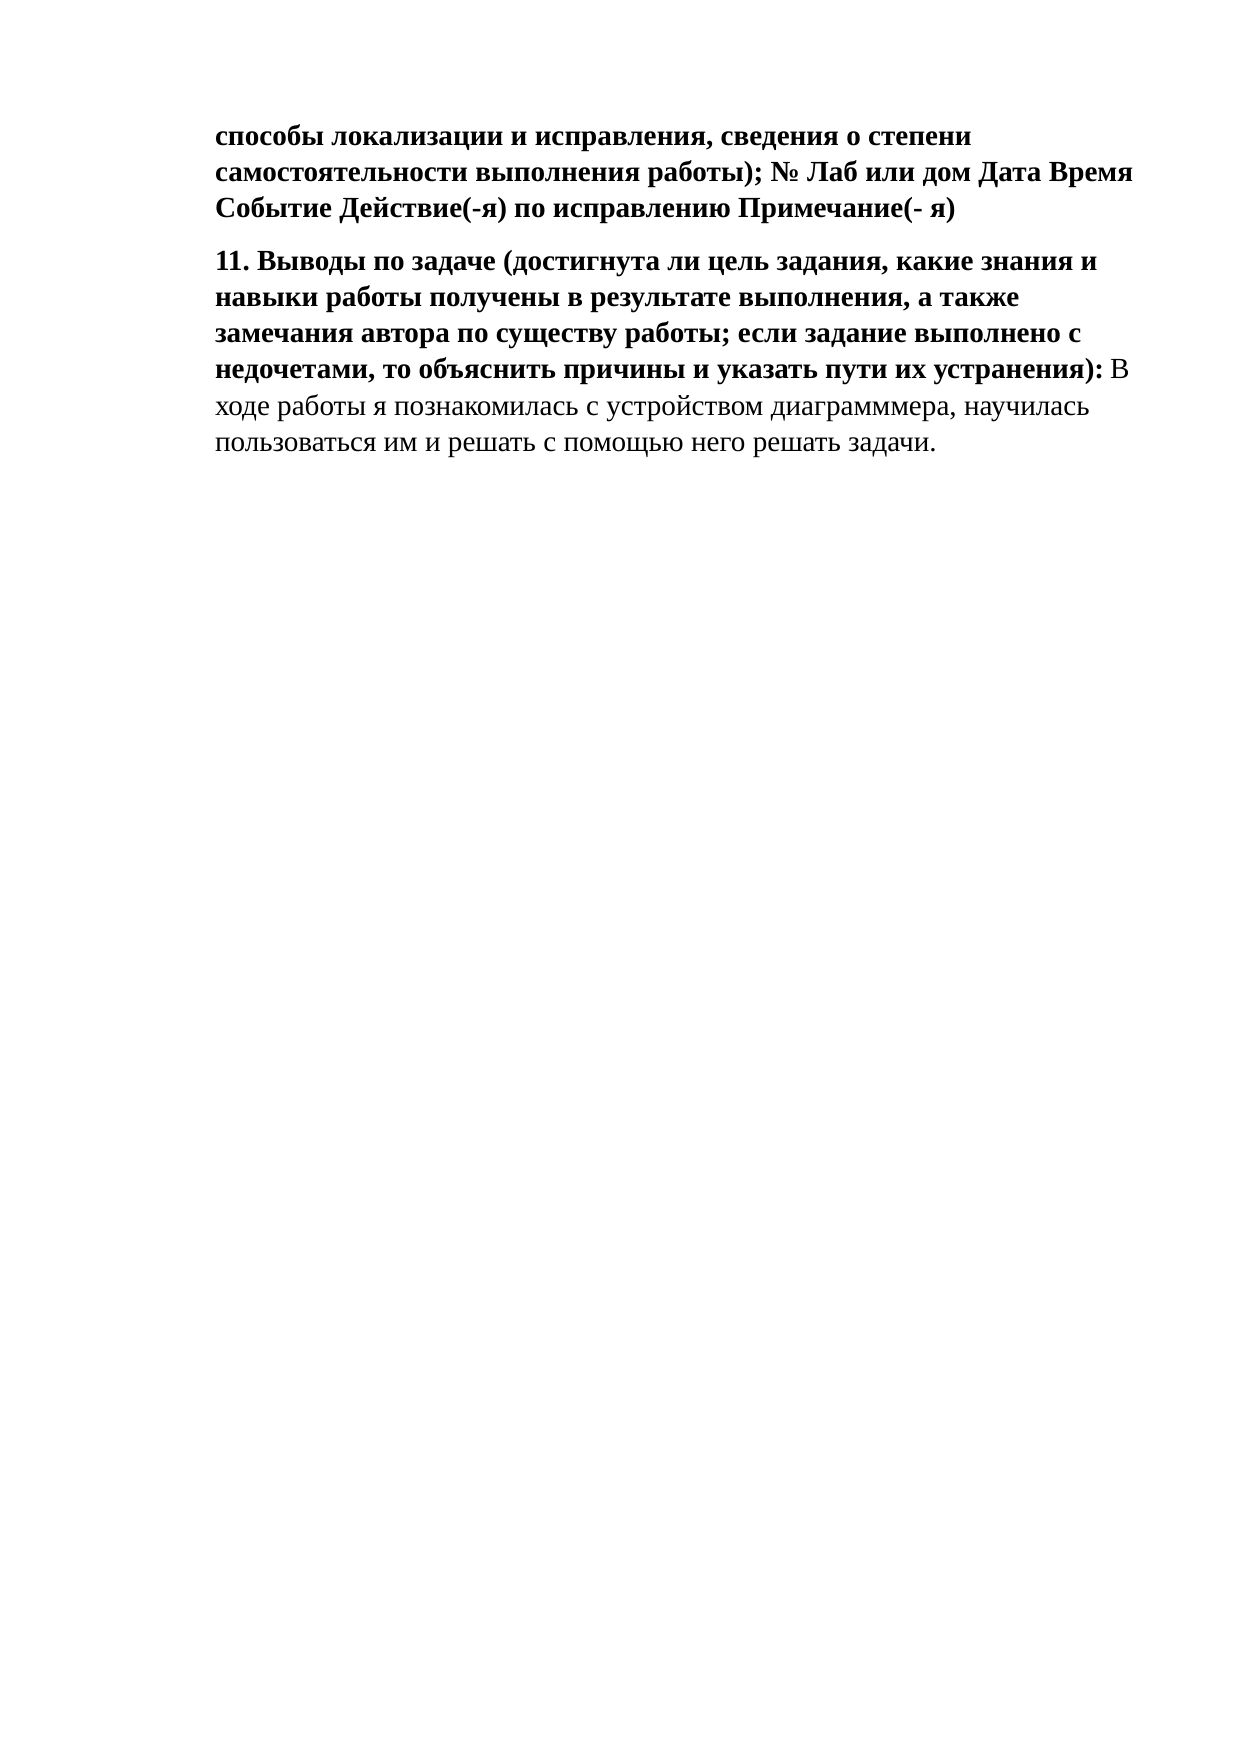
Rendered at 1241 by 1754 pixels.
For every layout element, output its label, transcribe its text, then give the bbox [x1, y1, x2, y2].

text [215, 118, 1152, 224]
text 11. Выводы по задаче (достигнута ли цель задания, какие знания и навыки работы получены в результате выполнения, а также замечания автора по существу работы; если задание выполнено с недочетами, то объяснить причины и указать пути их устранения): В ходе работы я познакомилась с устройством диаграмммера, научилась пользоваться им и решать с помощью него решать задачи. [215, 243, 1152, 457]
